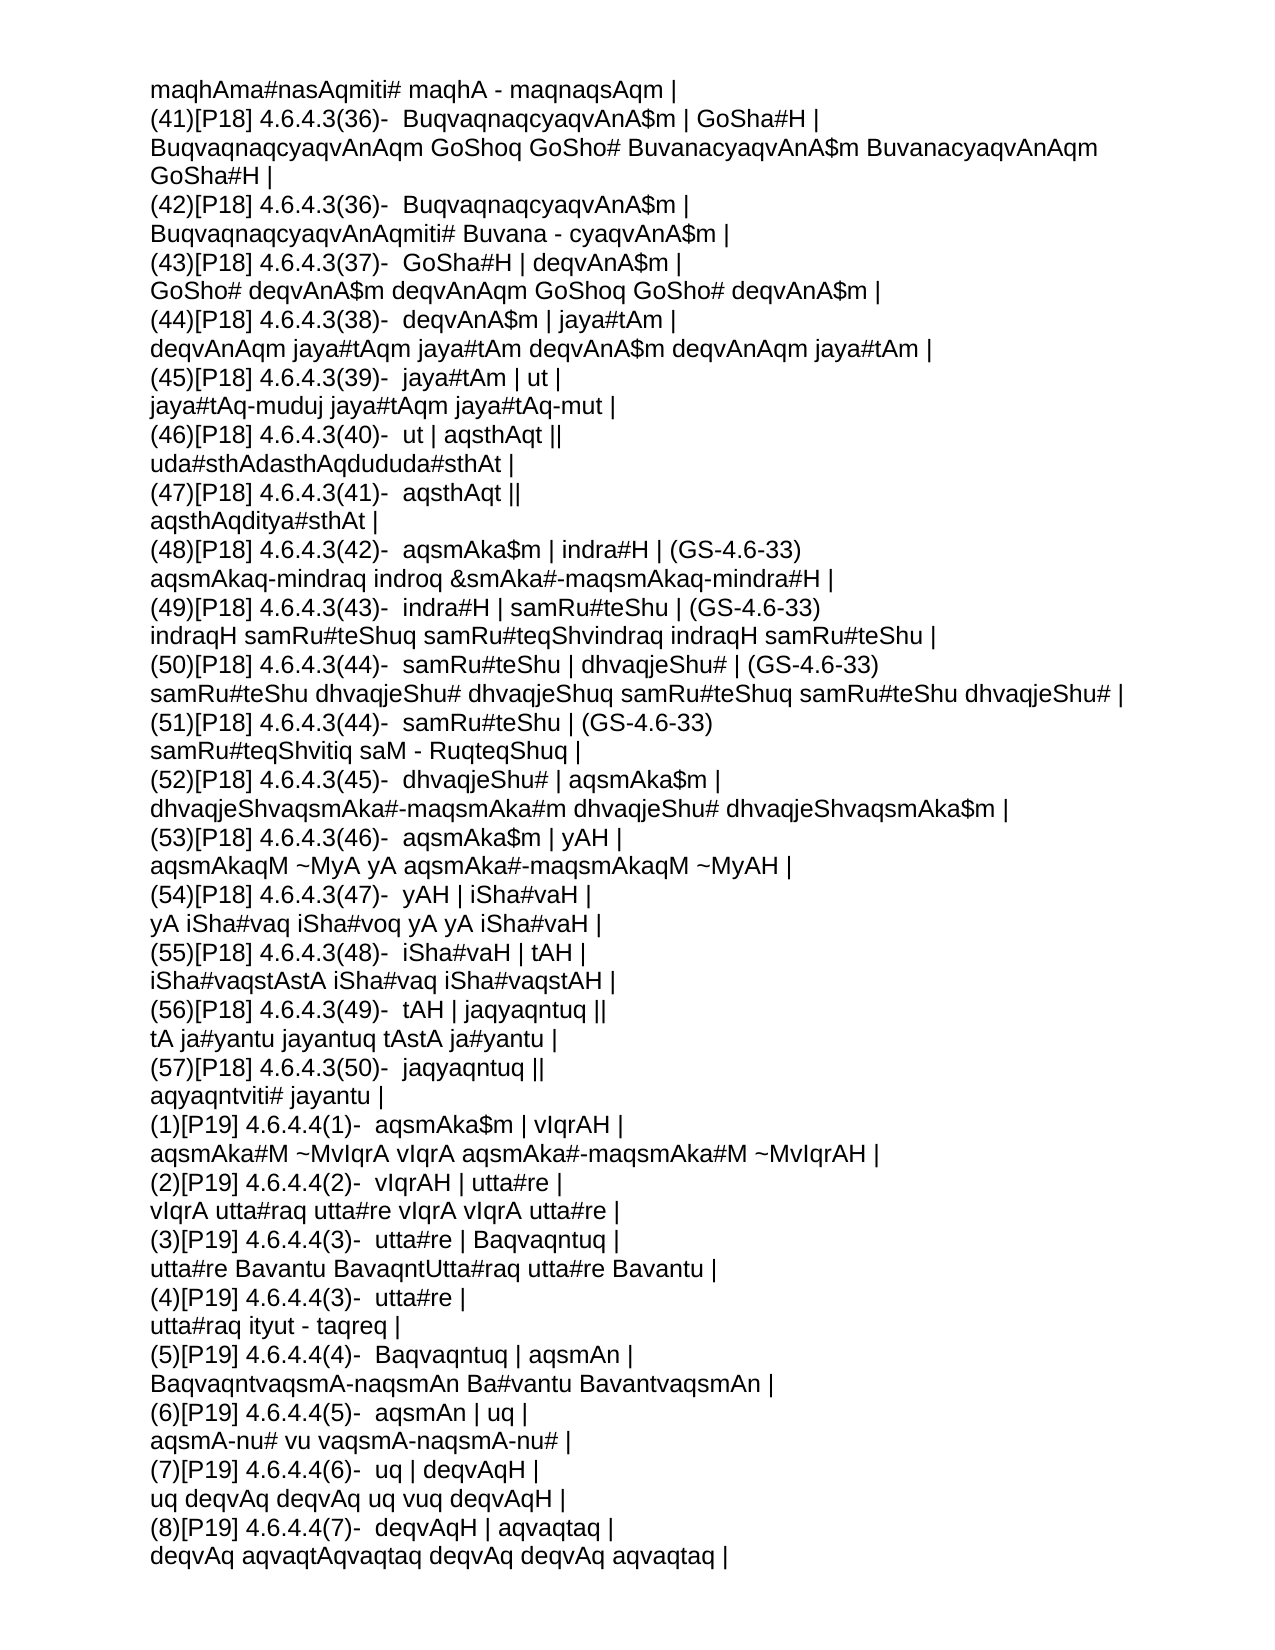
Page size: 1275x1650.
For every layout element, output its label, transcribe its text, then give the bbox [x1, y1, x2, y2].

text (47)[P18] 4.6.4.3(41)- aqsthAqt || [150, 477, 1200, 506]
text (5)[P19] 4.6.4.4(4)- Baqvaqntuq | aqsmAn | [150, 1340, 1200, 1369]
text (48)[P18] 4.6.4.3(42)- aqsmAka$m | indra#H | (GS-4.6-33) [150, 535, 1200, 564]
text deqvAnAqm jaya#tAqm jaya#tAm deqvAnA$m deqvAnAqm jaya#tAm | [150, 334, 1200, 362]
text aqsmAka#M ~MvIqrA vIqrA aqsmAka#-maqsmAka#M ~MvIqrAH | [150, 1139, 1200, 1167]
text jaya#tAq-muduj jaya#tAqm jaya#tAq-mut | [150, 391, 1200, 420]
text yA iSha#vaq iSha#voq yA yA iSha#vaH | [150, 909, 1200, 937]
text utta#re Bavantu BavaqntUtta#raq utta#re Bavantu | [150, 1254, 1200, 1282]
text (42)[P18] 4.6.4.3(36)- BuqvaqnaqcyaqvAnA$m | [150, 190, 1200, 219]
text maqhAma#nasAqmiti# maqhA - maqnaqsAqm | [150, 75, 1200, 104]
text (53)[P18] 4.6.4.3(46)- aqsmAka$m | yAH | [150, 822, 1200, 851]
text (57)[P18] 4.6.4.3(50)- jaqyaqntuq || [150, 1052, 1200, 1081]
text (8)[P19] 4.6.4.4(7)- deqvAqH | aqvaqtaq | [150, 1512, 1200, 1541]
text BuqvaqnaqcyaqvAnAqmiti# Buvana - cyaqvAnA$m | [150, 219, 1200, 247]
text (46)[P18] 4.6.4.3(40)- ut | aqsthAqt || [150, 420, 1200, 449]
text GoSho# deqvAnA$m deqvAnAqm GoShoq GoSho# deqvAnA$m | [150, 276, 1200, 305]
text (54)[P18] 4.6.4.3(47)- yAH | iSha#vaH | [150, 880, 1200, 909]
text (2)[P19] 4.6.4.4(2)- vIqrAH | utta#re | [150, 1167, 1200, 1196]
text (45)[P18] 4.6.4.3(39)- jaya#tAm | ut | [150, 362, 1200, 391]
text vIqrA utta#raq utta#re vIqrA vIqrA utta#re | [150, 1196, 1200, 1225]
text (6)[P19] 4.6.4.4(5)- aqsmAn | uq | [150, 1397, 1200, 1426]
text deqvAq aqvaqtAqvaqtaq deqvAq deqvAq aqvaqtaq | [150, 1541, 1200, 1570]
text (52)[P18] 4.6.4.3(45)- dhvaqjeShu# | aqsmAka$m | [150, 765, 1200, 794]
text indraqH samRu#teShuq samRu#teqShvindraq indraqH samRu#teShu | [150, 621, 1200, 650]
text samRu#teShu dhvaqjeShu# dhvaqjeShuq samRu#teShuq samRu#teShu dhvaqjeShu# | [150, 679, 1200, 707]
text samRu#teqShvitiq saM - RuqteqShuq | [150, 736, 1200, 765]
text (55)[P18] 4.6.4.3(48)- iSha#vaH | tAH | [150, 937, 1200, 966]
text aqsmA-nu# vu vaqsmA-naqsmA-nu# | [150, 1426, 1200, 1455]
text (4)[P19] 4.6.4.4(3)- utta#re | [150, 1282, 1200, 1311]
text iSha#vaqstAstA iSha#vaq iSha#vaqstAH | [150, 966, 1200, 995]
text utta#raq ityut - taqreq | [150, 1311, 1200, 1340]
text uda#sthAdasthAqdududa#sthAt | [150, 449, 1200, 477]
text BuqvaqnaqcyaqvAnAqm GoShoq GoSho# BuvanacyaqvAnA$m BuvanacyaqvAnAqm GoSha#H | [150, 132, 1200, 190]
text uq deqvAq deqvAq uq vuq deqvAqH | [150, 1484, 1200, 1512]
text aqsmAkaqM ~MyA yA aqsmAka#-maqsmAkaqM ~MyAH | [150, 851, 1200, 880]
text aqsthAqditya#sthAt | [150, 506, 1200, 535]
text tA ja#yantu jayantuq tAstA ja#yantu | [150, 1024, 1200, 1052]
text BaqvaqntvaqsmA-naqsmAn Ba#vantu BavantvaqsmAn | [150, 1369, 1200, 1397]
text aqyaqntviti# jayantu | [150, 1081, 1200, 1110]
text (3)[P19] 4.6.4.4(3)- utta#re | Baqvaqntuq | [150, 1225, 1200, 1254]
text dhvaqjeShvaqsmAka#-maqsmAka#m dhvaqjeShu# dhvaqjeShvaqsmAka$m | [150, 794, 1200, 822]
text (49)[P18] 4.6.4.3(43)- indra#H | samRu#teShu | (GS-4.6-33) [150, 592, 1200, 621]
text (1)[P19] 4.6.4.4(1)- aqsmAka$m | vIqrAH | [150, 1110, 1200, 1139]
text (43)[P18] 4.6.4.3(37)- GoSha#H | deqvAnA$m | [150, 247, 1200, 276]
text (56)[P18] 4.6.4.3(49)- tAH | jaqyaqntuq || [150, 995, 1200, 1024]
text (50)[P18] 4.6.4.3(44)- samRu#teShu | dhvaqjeShu# | (GS-4.6-33) [150, 650, 1200, 679]
text (51)[P18] 4.6.4.3(44)- samRu#teShu | (GS-4.6-33) [150, 707, 1200, 736]
text (7)[P19] 4.6.4.4(6)- uq | deqvAqH | [150, 1455, 1200, 1484]
text (41)[P18] 4.6.4.3(36)- BuqvaqnaqcyaqvAnA$m | GoSha#H | [150, 104, 1200, 132]
text (44)[P18] 4.6.4.3(38)- deqvAnA$m | jaya#tAm | [150, 305, 1200, 334]
text aqsmAkaq-mindraq indroq &smAka#-maqsmAkaq-mindra#H | [150, 564, 1200, 592]
